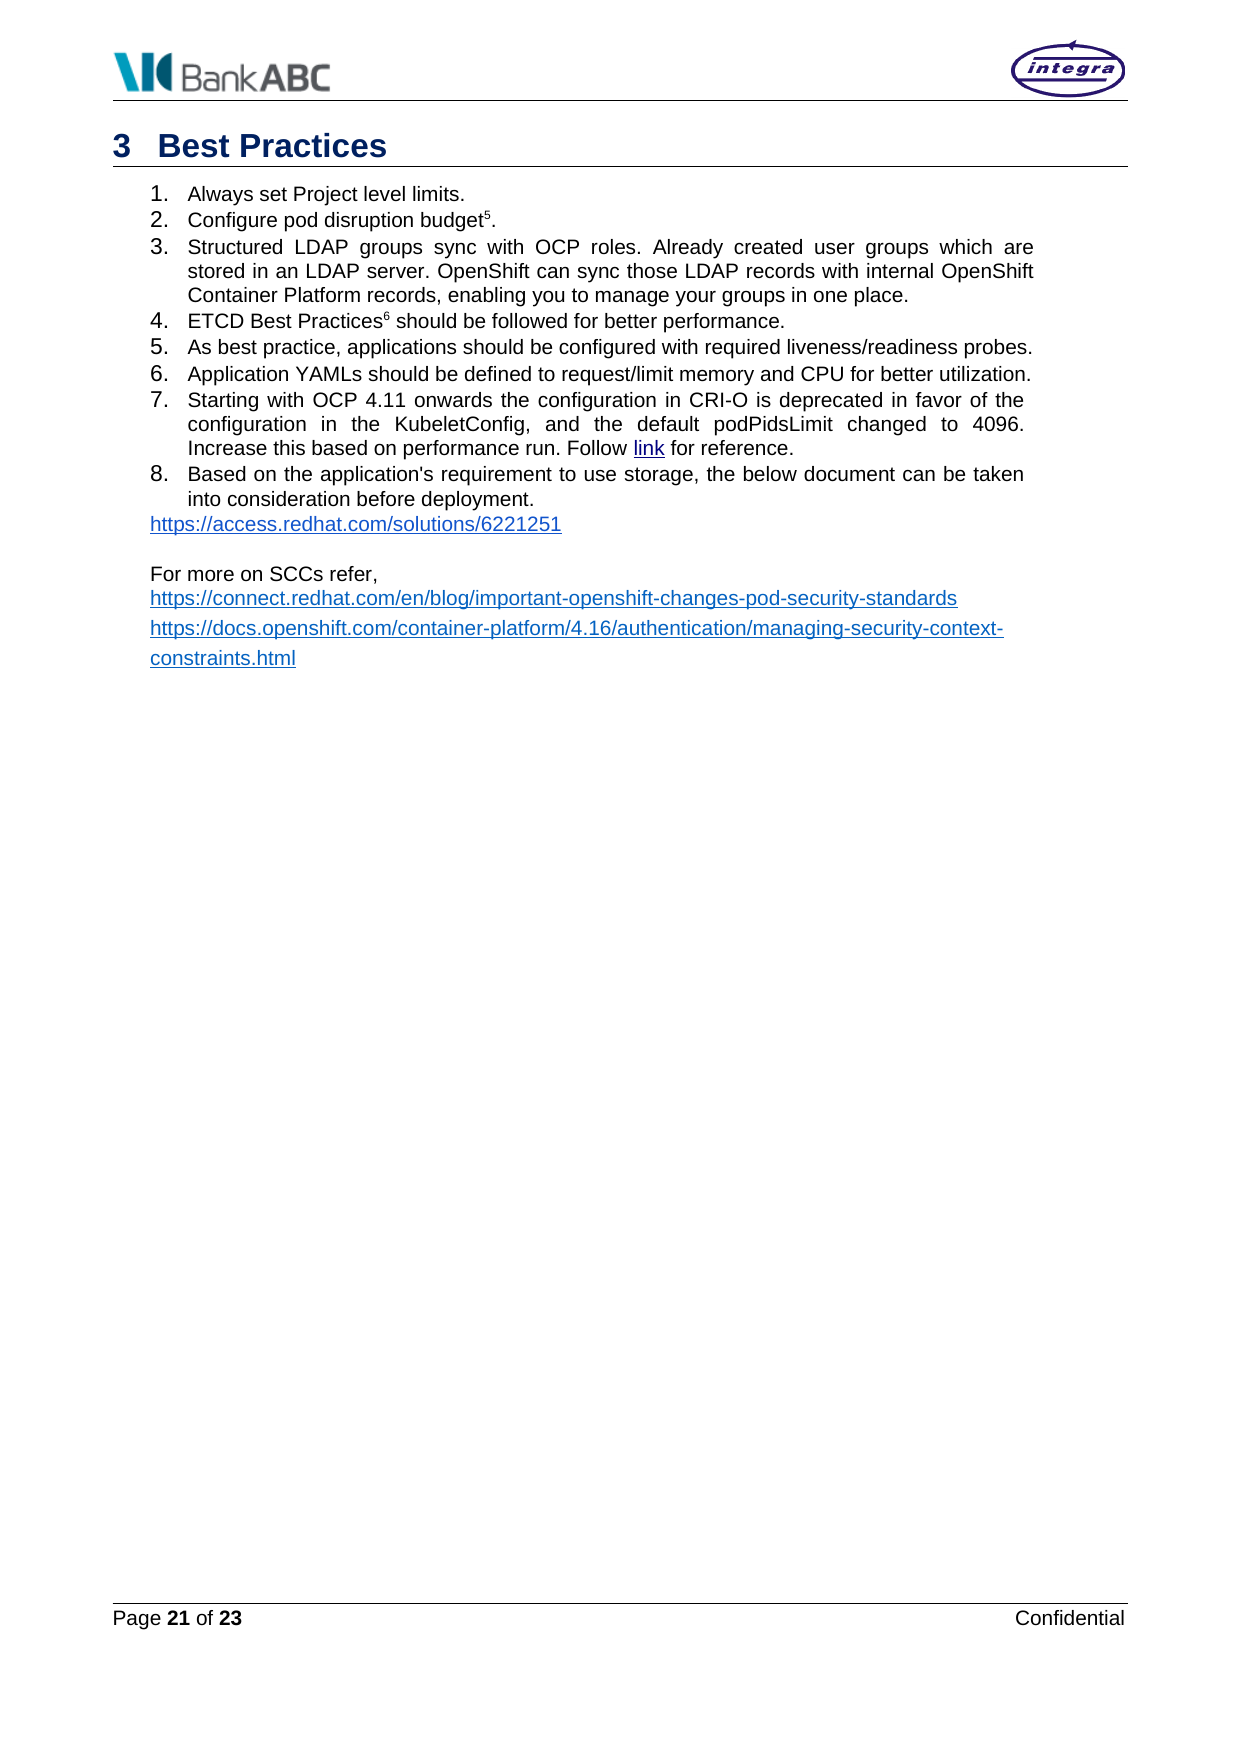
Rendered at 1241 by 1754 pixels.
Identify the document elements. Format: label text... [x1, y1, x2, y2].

text https://connect.redhat.com/en/blog/important-openshift-changes-pod-security-standards https://docs.openshift.com/container-platform/4.16/authentication/managing-security-context-constraints.html [150, 586, 1123, 670]
list Always set Project level limits. [150, 180, 1128, 206]
text For more on SCCs refer, [150, 562, 1128, 586]
list Based on the application's requirement to use storage, the below document can be taken into consideration before deployment. [150, 460, 1026, 511]
subtitle Best Practices [112, 126, 1128, 167]
picture [1010, 39, 1125, 98]
list Starting with OCP 4.11 onwards the conﬁguration in CRI-O is deprecated in favor of the conﬁguration in the KubeletConﬁg, and the default podPidsLimit changed to 4096. Increase this based on performance run. Follow link for reference. [150, 386, 1026, 460]
list ETCD Best Practices6 should be followed for better performance. [150, 307, 1128, 333]
list Application YAMLs should be deﬁned to request/limit memory and CPU for better utilization. [150, 359, 1128, 386]
picture [112, 47, 333, 98]
list Structured LDAP groups sync with OCP roles. Already created user groups which are stored in an LDAP server. OpenShift can sync those LDAP records with internal OpenShift Container Platform records, enabling you to manage your groups in one place. [150, 233, 1036, 307]
text https://access.redhat.com/solutions/6221251 [150, 512, 1128, 536]
list Conﬁgure pod disruption budget5. [150, 206, 1128, 233]
list As best practice, applications should be conﬁgured with required liveness/readiness probes. [150, 333, 1128, 359]
